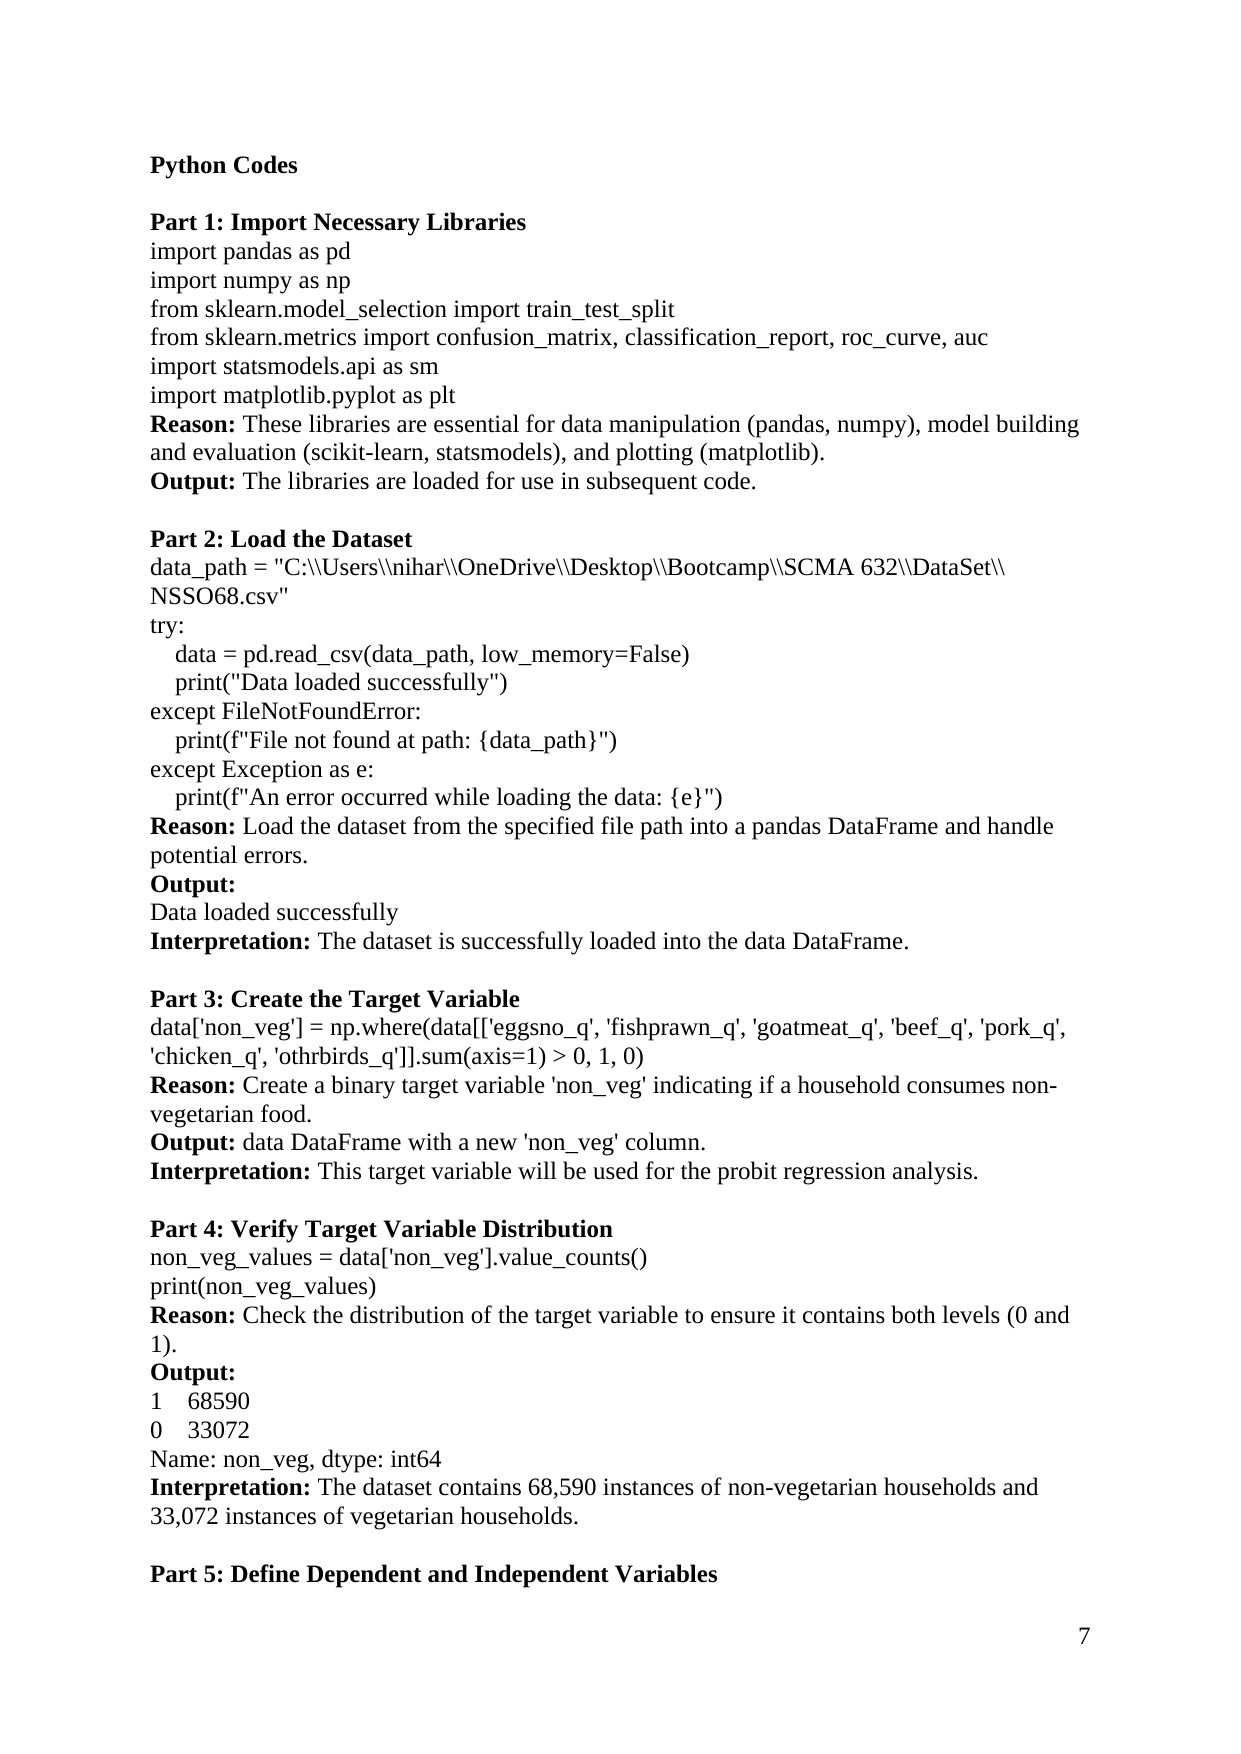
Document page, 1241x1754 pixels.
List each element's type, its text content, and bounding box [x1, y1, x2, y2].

text 1 68590 [150, 1386, 1090, 1415]
text try: [150, 610, 1090, 639]
text 0 33072 [150, 1415, 1090, 1444]
text except FileNotFoundError: [150, 696, 1090, 725]
text import statsmodels.api as sm [150, 351, 1090, 380]
text data = pd.read_csv(data_path, low_memory=False) [150, 639, 1090, 667]
text data['non_veg'] = np.where(data[['eggsno_q', 'fishprawn_q', 'goatmeat_q', 'beef_q', 'pork_q', 'chicken_q', 'othrbirds_q']].sum(axis=1) > 0, 1, 0) [150, 1012, 1090, 1070]
text Part 5: Define Dependent and Independent Variables [150, 1559, 1090, 1587]
text print("Data loaded successfully") [150, 667, 1090, 696]
text Part 3: Create the Target Variable [150, 984, 1090, 1012]
text Part 2: Load the Dataset [150, 524, 1090, 552]
text Name: non_veg, dtype: int64 [150, 1444, 1090, 1472]
text Output: [150, 1357, 1090, 1386]
text Reason: Check the distribution of the target variable to ensure it contains both levels (0 and 1). [150, 1300, 1090, 1357]
text except Exception as e: [150, 754, 1090, 782]
text Reason: Create a binary target variable 'non_veg' indicating if a household consumes non-vegetarian food. [150, 1070, 1090, 1127]
text import matplotlib.pyplot as plt [150, 380, 1090, 409]
text Output: The libraries are loaded for use in subsequent code. [150, 466, 1090, 495]
text Output: data DataFrame with a new 'non_veg' column. [150, 1127, 1090, 1156]
text Interpretation: The dataset contains 68,590 instances of non-vegetarian households and 33,072 instances of vegetarian households. [150, 1472, 1090, 1530]
text Part 4: Verify Target Variable Distribution [150, 1214, 1090, 1242]
text from sklearn.model_selection import train_test_split [150, 294, 1090, 322]
text non_veg_values = data['non_veg'].value_counts() [150, 1242, 1090, 1271]
text Interpretation: This target variable will be used for the probit regression analysis. [150, 1156, 1090, 1185]
text Part 1: Import Necessary Libraries [150, 207, 1090, 236]
text Python Codes [150, 150, 1090, 179]
text Output: [150, 869, 1090, 897]
text import pandas as pd [150, 236, 1090, 265]
text print(f"An error occurred while loading the data: {e}") [150, 782, 1090, 811]
text Reason: Load the dataset from the specified file path into a pandas DataFrame and handle potential errors. [150, 811, 1090, 869]
text Reason: These libraries are essential for data manipulation (pandas, numpy), model building and evaluation (scikit-learn, statsmodels), and plotting (matplotlib). [150, 409, 1090, 466]
text data_path = "C:\\Users\\nihar\\OneDrive\\Desktop\\Bootcamp\\SCMA 632\\DataSet\\NSSO68.csv" [150, 552, 1090, 610]
text Data loaded successfully [150, 897, 1090, 926]
text print(non_veg_values) [150, 1271, 1090, 1300]
text from sklearn.metrics import confusion_matrix, classification_report, roc_curve, auc [150, 322, 1090, 351]
text import numpy as np [150, 265, 1090, 294]
text print(f"File not found at path: {data_path}") [150, 725, 1090, 754]
text Interpretation: The dataset is successfully loaded into the data DataFrame. [150, 926, 1090, 955]
